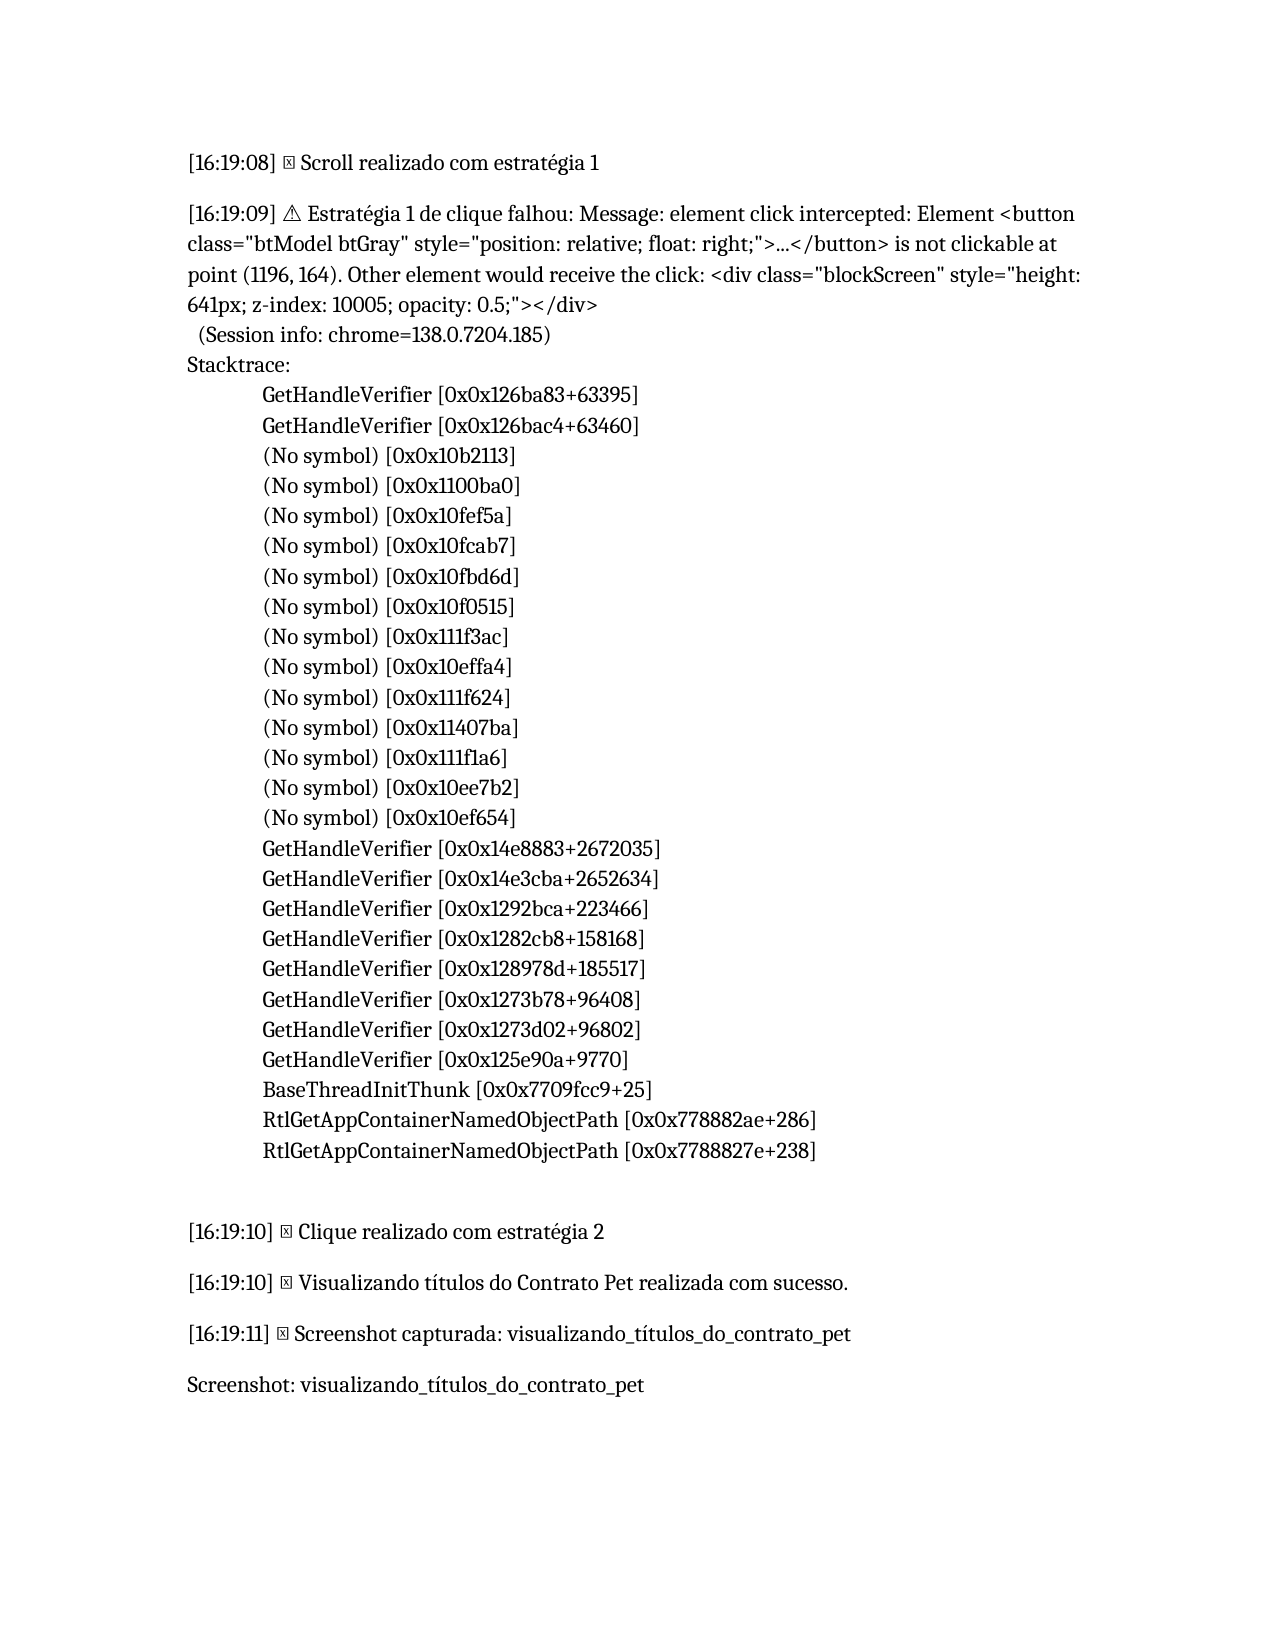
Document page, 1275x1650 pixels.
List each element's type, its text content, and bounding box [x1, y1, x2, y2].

text [16:19:10] ✅ Visualizando títulos do Contrato Pet realizada com sucesso. [187, 1270, 1087, 1296]
text [16:19:09] ⚠️ Estratégia 1 de clique falhou: Message: element click intercepted: Element <button class="btModel btGray" style="position: relative; float: right;">...</button> is not clickable at point (1196, 164). Other element would receive the click: <div class="blockScreen" style="height: 641px; z-index: 10005; opacity: 0.5;"></div> (Session info: chrome=138.0.7204.185) Stacktrace: GetHandleVerifier [0x0x126ba83+63395] GetHandleVerifier [0x0x126bac4+63460] (No symbol) [0x0x10b2113] (No symbol) [0x0x1100ba0] (No symbol) [0x0x10fef5a] (No symbol) [0x0x10fcab7] (No symbol) [0x0x10fbd6d] (No symbol) [0x0x10f0515] (No symbol) [0x0x111f3ac] (No symbol) [0x0x10effa4] (No symbol) [0x0x111f624] (No symbol) [0x0x11407ba] (No symbol) [0x0x111f1a6] (No symbol) [0x0x10ee7b2] (No symbol) [0x0x10ef654] GetHandleVerifier [0x0x14e8883+2672035] GetHandleVerifier [0x0x14e3cba+2652634] GetHandleVerifier [0x0x1292bca+223466] GetHandleVerifier [0x0x1282cb8+158168] GetHandleVerifier [0x0x128978d+185517] GetHandleVerifier [0x0x1273b78+96408] GetHandleVerifier [0x0x1273d02+96802] GetHandleVerifier [0x0x125e90a+9770] BaseThreadInitThunk [0x0x7709fcc9+25] RtlGetAppContainerNamedObjectPath [0x0x778882ae+286] RtlGetAppContainerNamedObjectPath [0x0x7788827e+238] [187, 201, 1087, 1194]
text Screenshot: visualizando_títulos_do_contrato_pet [187, 1372, 1087, 1398]
text [16:19:10] ✅ Clique realizado com estratégia 2 [187, 1219, 1087, 1245]
text [16:19:08] ✅ Scroll realizado com estratégia 1 [187, 150, 1087, 176]
text [16:19:11] 📸 Screenshot capturada: visualizando_títulos_do_contrato_pet [187, 1321, 1087, 1347]
